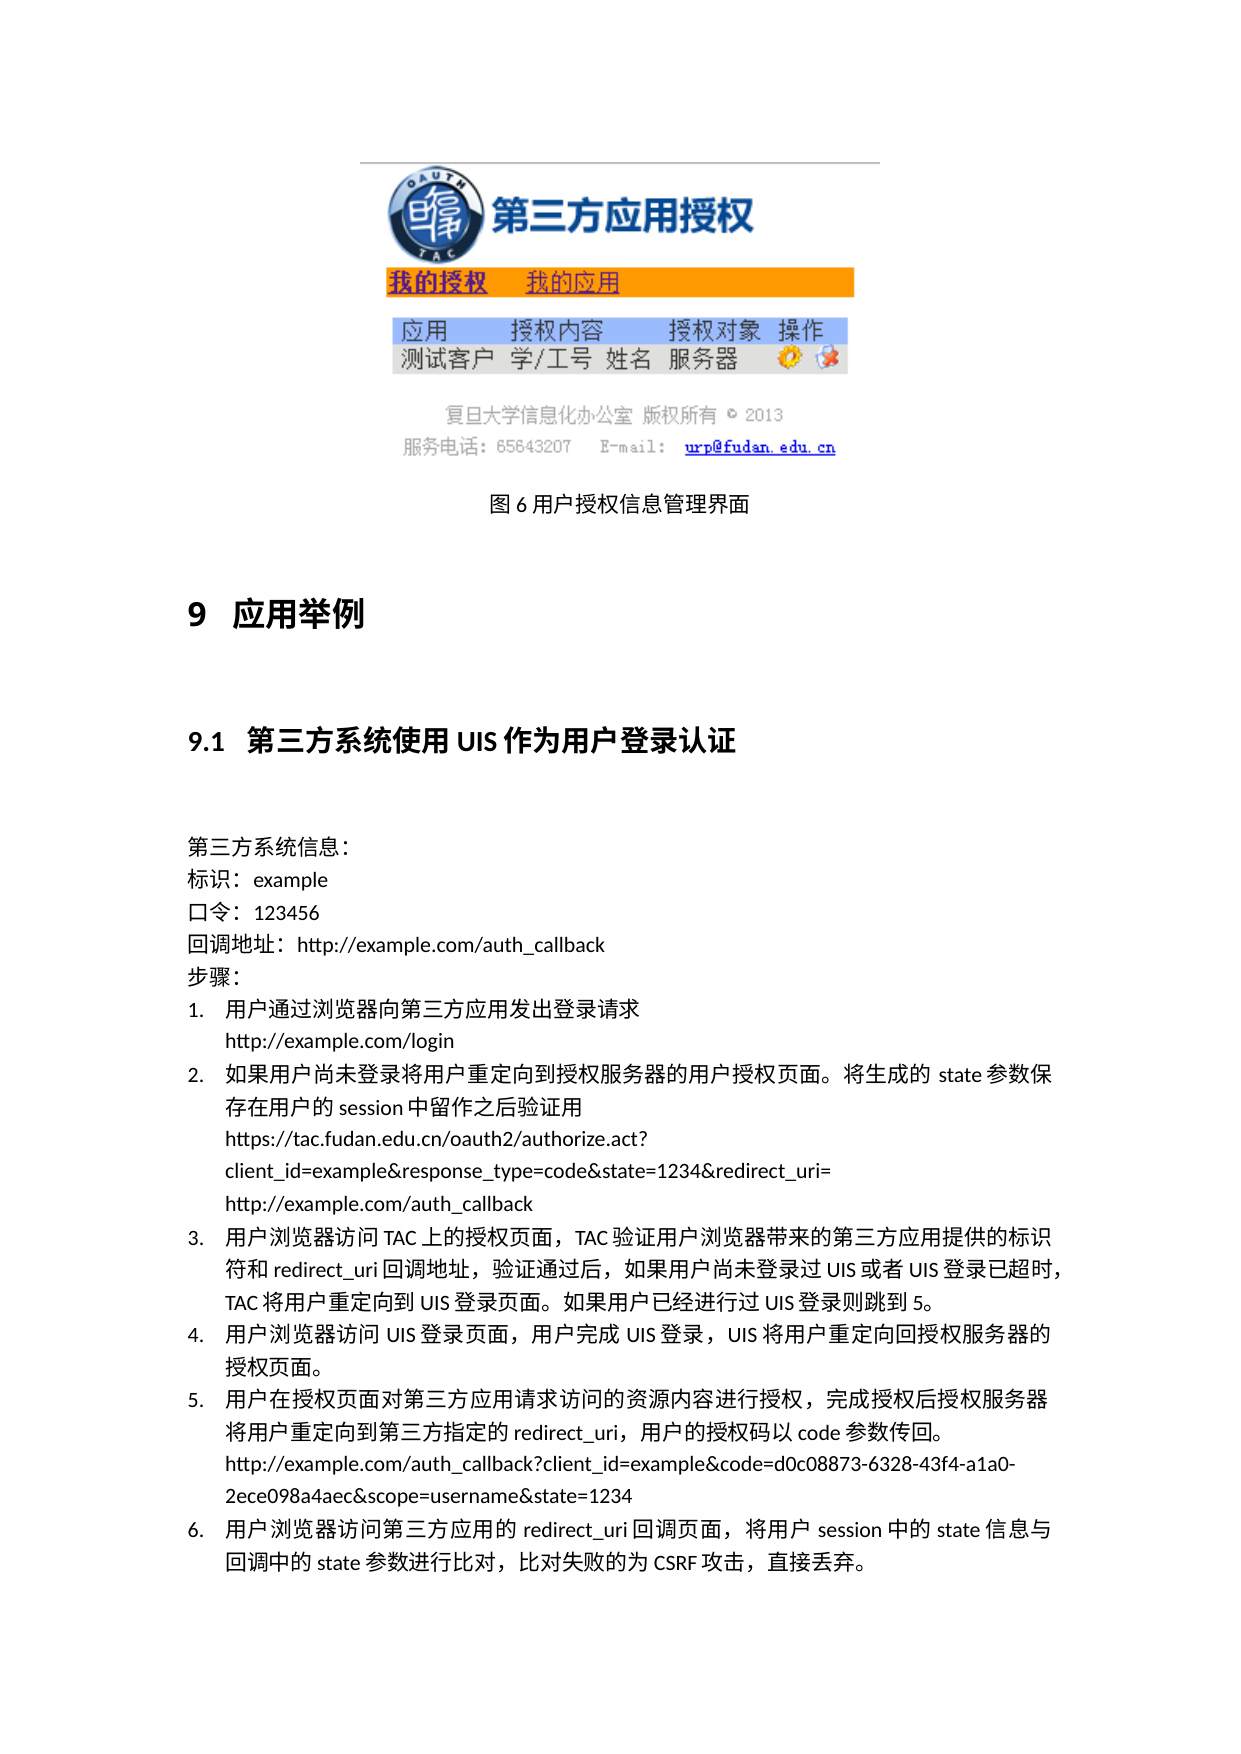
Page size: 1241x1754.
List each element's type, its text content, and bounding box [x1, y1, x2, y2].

text 口令：123456 [187, 894, 1053, 927]
list https://tac.fudan.edu.cn/oauth2/authorize.act?client_id=example&response_type=code&state=1234&redirect_uri= http://example.com/auth_callback [225, 1122, 1053, 1219]
subtitle 应用举例 [187, 579, 1053, 644]
list 如果用户尚未登录将用户重定向到授权服务器的用户授权页面。将生成的state参数保存在用户的session中留作之后验证用 [187, 1057, 1053, 1122]
list 用户在授权页面对第三方应用请求访问的资源内容进行授权，完成授权后授权服务器将用户重定向到第三方指定的redirect_uri，用户的授权码以code参数传回。 [187, 1382, 1053, 1447]
text 回调地址：http://example.com/auth_callback [187, 927, 1053, 959]
picture [360, 162, 881, 481]
text 图6 用户授权信息管理界面 [187, 487, 1053, 519]
text 步骤： [187, 959, 1053, 992]
list 用户浏览器访问TAC上的授权页面，TAC验证用户浏览器带来的第三方应用提供的标识符和redirect_uri回调地址，验证通过后，如果用户尚未登录过UIS或者UIS登录已超时，TAC将用户重定向到UIS登录页面。如果用户已经进行过UIS登录则跳到5。 [187, 1219, 1053, 1317]
subtitle 第三方系统使用UIS作为用户登录认证 [187, 706, 1053, 771]
text 标识：example [187, 862, 1053, 894]
list 用户通过浏览器向第三方应用发出登录请求 [187, 992, 1053, 1024]
list 用户浏览器访问第三方应用的redirect_uri回调页面，将用户session中的state信息与回调中的state参数进行比对，比对失败的为CSRF攻击，直接丢弃。 [187, 1512, 1053, 1577]
text http://example.com/auth_callback?client_id=example&code=d0c08873-6328-43f4-a1a0-2ece098a4aec&scope=username&state=1234 [225, 1447, 1053, 1512]
list http://example.com/login [225, 1024, 1053, 1057]
text 第三方系统信息： [187, 829, 1053, 862]
list 用户浏览器访问UIS登录页面，用户完成UIS登录，UIS将用户重定向回授权服务器的授权页面。 [187, 1317, 1053, 1382]
